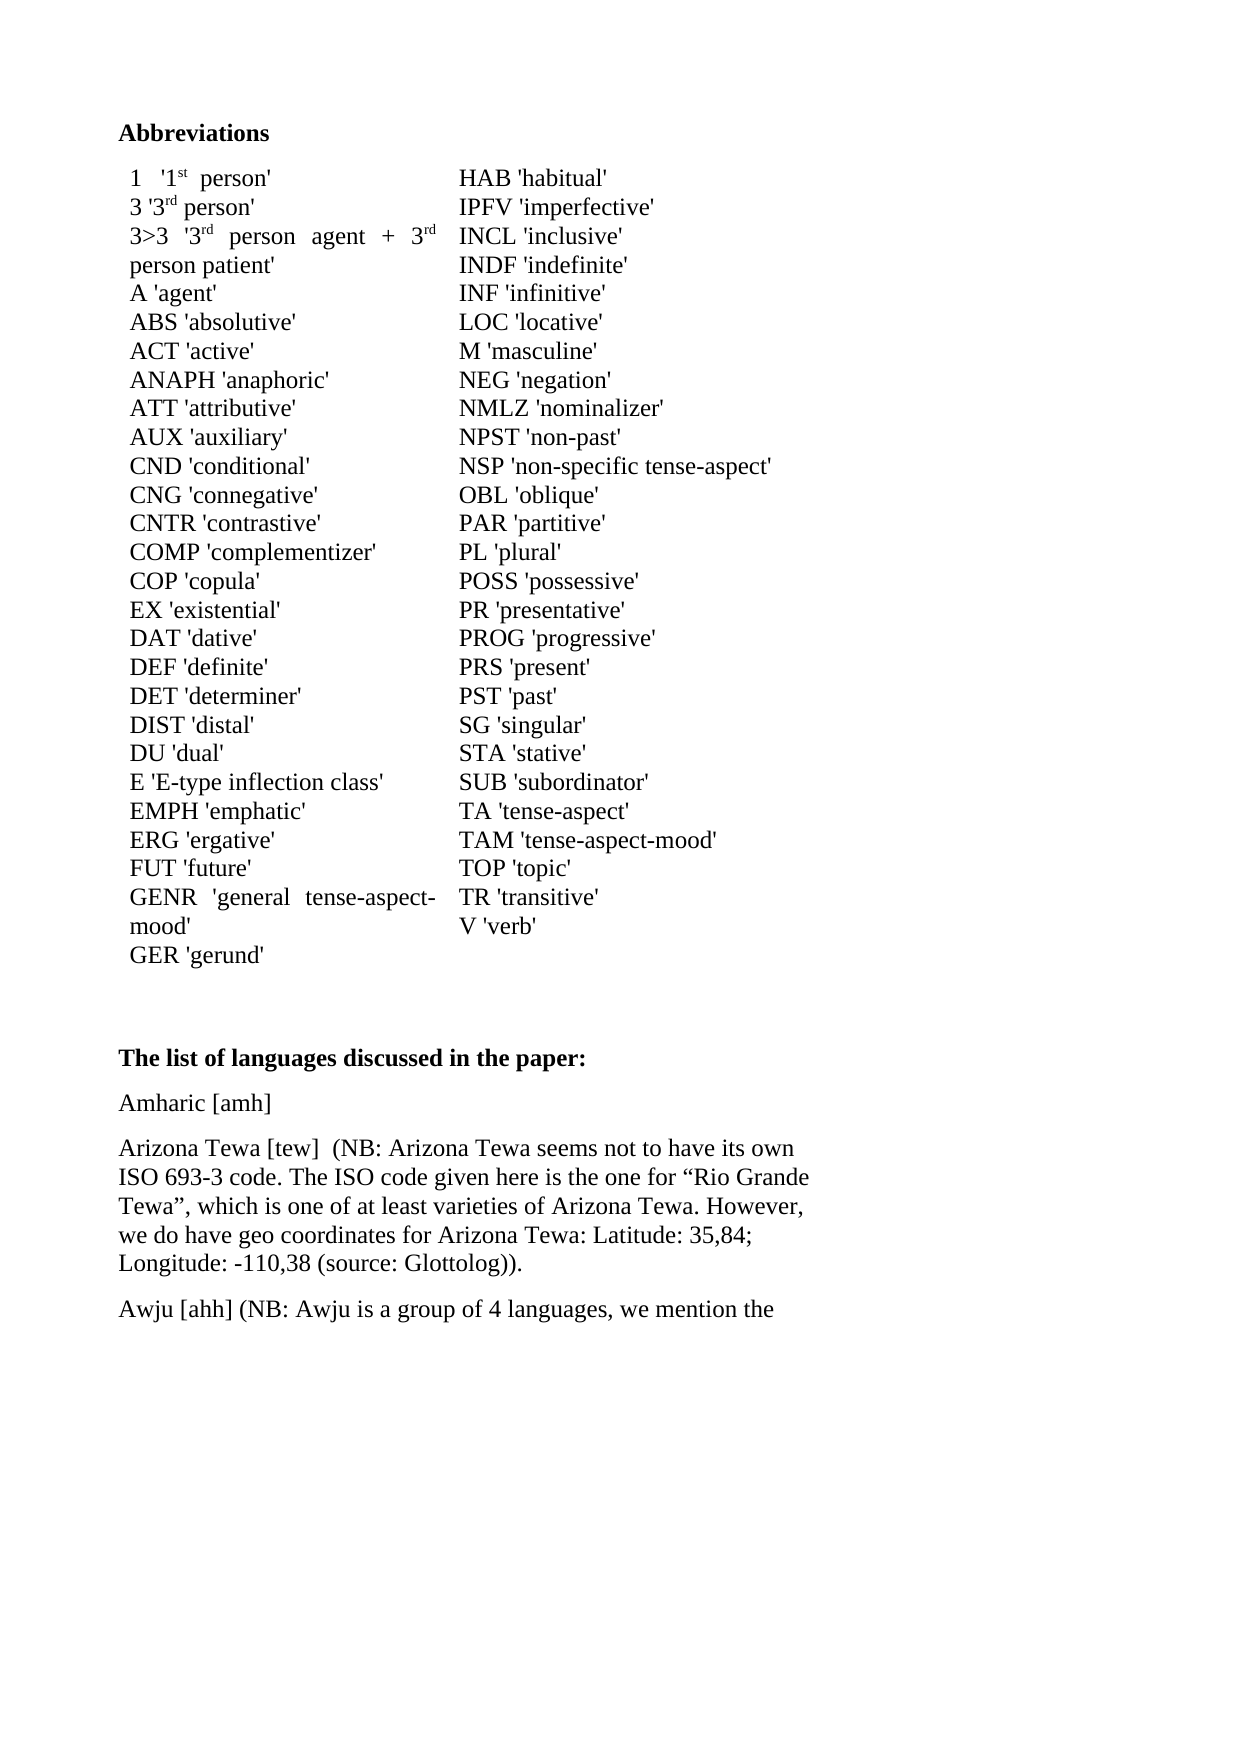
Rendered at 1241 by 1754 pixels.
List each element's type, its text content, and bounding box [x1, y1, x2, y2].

table_header HAB 'habitual' IPFV 'imperfective' INCL 'inclusive' INDF 'indefinite' INF 'infinitive' LOC 'locative' M 'masculine' NEG 'negation' NMLZ 'nominalizer' NPST 'non-past' NSP 'non-specific tense-aspect' OBL 'oblique' PAR 'partitive' PL 'plural' POSS 'possessive' PR 'presentative' PROG 'progressive' PRS 'present' PST 'past' SG 'singular' STA 'stative' SUB 'subordinator' TA 'tense-aspect' TAM 'tense-aspect-mood' TOP 'topic' TR 'transitive' V 'verb' [447, 164, 827, 997]
table_header 1 '1st person' 3 '3rd person' 3>3 '3rd person agent + 3rd person patient' A 'agent' ABS 'absolutive' ACT 'active' ANAPH 'anaphoric' ATT 'attributive' AUX 'auxiliary' CND 'conditional' CNG 'connegative' CNTR 'contrastive' COMP 'complementizer' COP 'copula' EX 'existential' DAT 'dative' DEF 'definite' DET 'determiner' DIST 'distal' DU 'dual' E 'E-type inflection class' EMPH 'emphatic' ERG 'ergative' FUT 'future' GENR 'general tense-aspect-mood' GER 'gerund' [118, 164, 447, 997]
text Abbreviations [118, 118, 827, 147]
text Arizona Tewa [tew] (NB: Arizona Tewa seems not to have its own ISO 693-3 code. The ISO code given here is the one for “Rio Grande Tewa”, which is one of at least varieties of Arizona Tewa. However, we do have geo coordinates for Arizona Tewa: Latitude: 35,84; Longitude: -110,38 (source: Glottolog)). [118, 1133, 827, 1277]
text Amharic [amh] [118, 1088, 827, 1117]
text The list of languages discussed in the paper: [118, 1043, 827, 1071]
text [118, 1294, 827, 1323]
